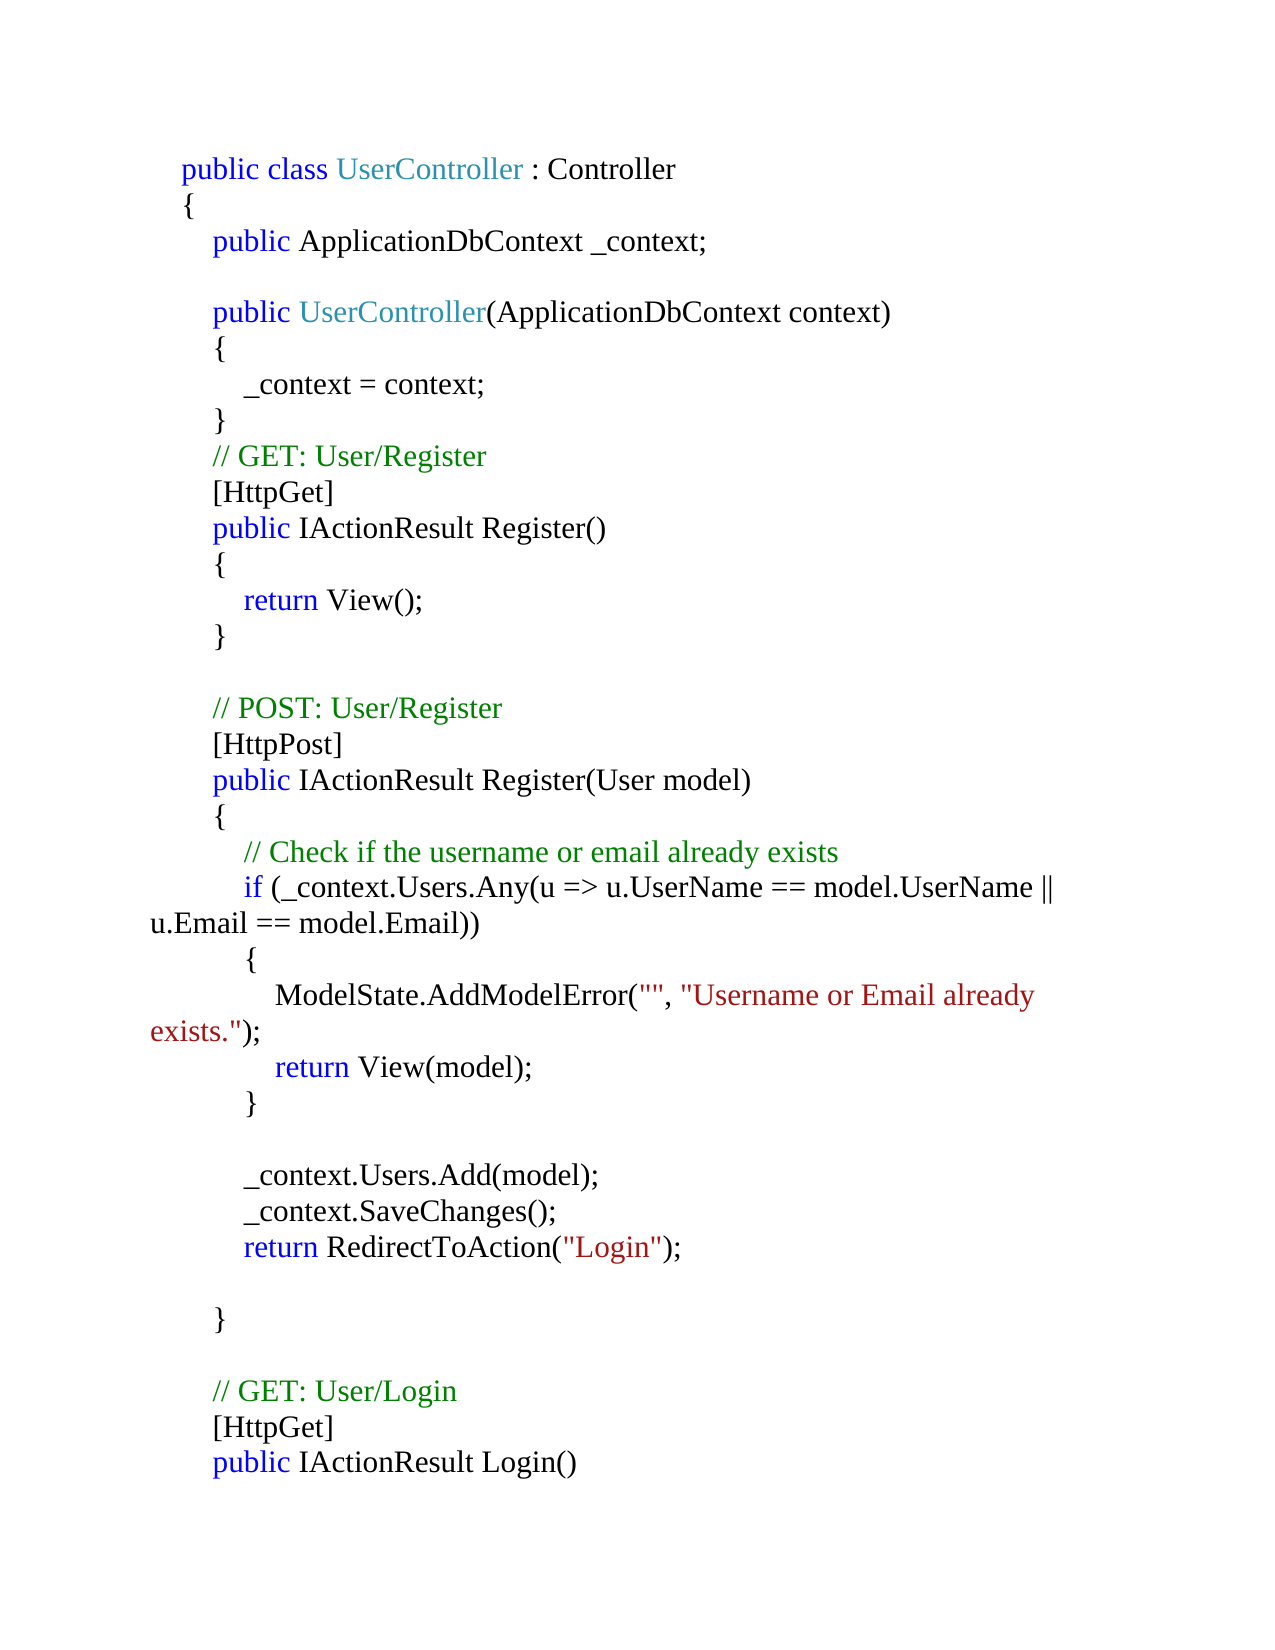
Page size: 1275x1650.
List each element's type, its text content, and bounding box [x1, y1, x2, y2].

text return View(model); [150, 1048, 1125, 1084]
text if (_context.Users.Any(u => u.UserName == model.UserName || u.Email == model.Email)) [150, 869, 1125, 941]
text _context = context; [150, 366, 1125, 402]
text public ApplicationDbContext _context; [150, 222, 1125, 258]
text { [150, 941, 1125, 977]
text return View(); [150, 581, 1125, 617]
text ModelState.AddModelError("", "Username or Email already exists."); [150, 977, 1125, 1048]
text _context.SaveChanges(); [150, 1192, 1125, 1228]
text public IActionResult Register(User model) [150, 761, 1125, 797]
text [HttpGet] [150, 473, 1125, 509]
text } [150, 1300, 1125, 1336]
text // GET: User/Register [150, 437, 1125, 473]
text // POST: User/Register [150, 689, 1125, 725]
text _context.Users.Add(model); [150, 1156, 1125, 1192]
text } [150, 617, 1125, 653]
text return RedirectToAction("Login"); [150, 1228, 1125, 1264]
text public IActionResult Register() [150, 509, 1125, 545]
text [HttpGet] [150, 1408, 1125, 1444]
text { [150, 330, 1125, 366]
text public class UserController : Controller [150, 150, 1125, 186]
text } [150, 402, 1125, 437]
text { [150, 797, 1125, 833]
text [HttpPost] [150, 725, 1125, 761]
text // GET: User/Login [150, 1372, 1125, 1408]
text } [150, 1084, 1125, 1120]
text { [150, 545, 1125, 581]
text // Check if the username or email already exists [150, 833, 1125, 869]
text { [150, 186, 1125, 222]
text public UserController(ApplicationDbContext context) [150, 294, 1125, 330]
text public IActionResult Login() [150, 1444, 1125, 1480]
